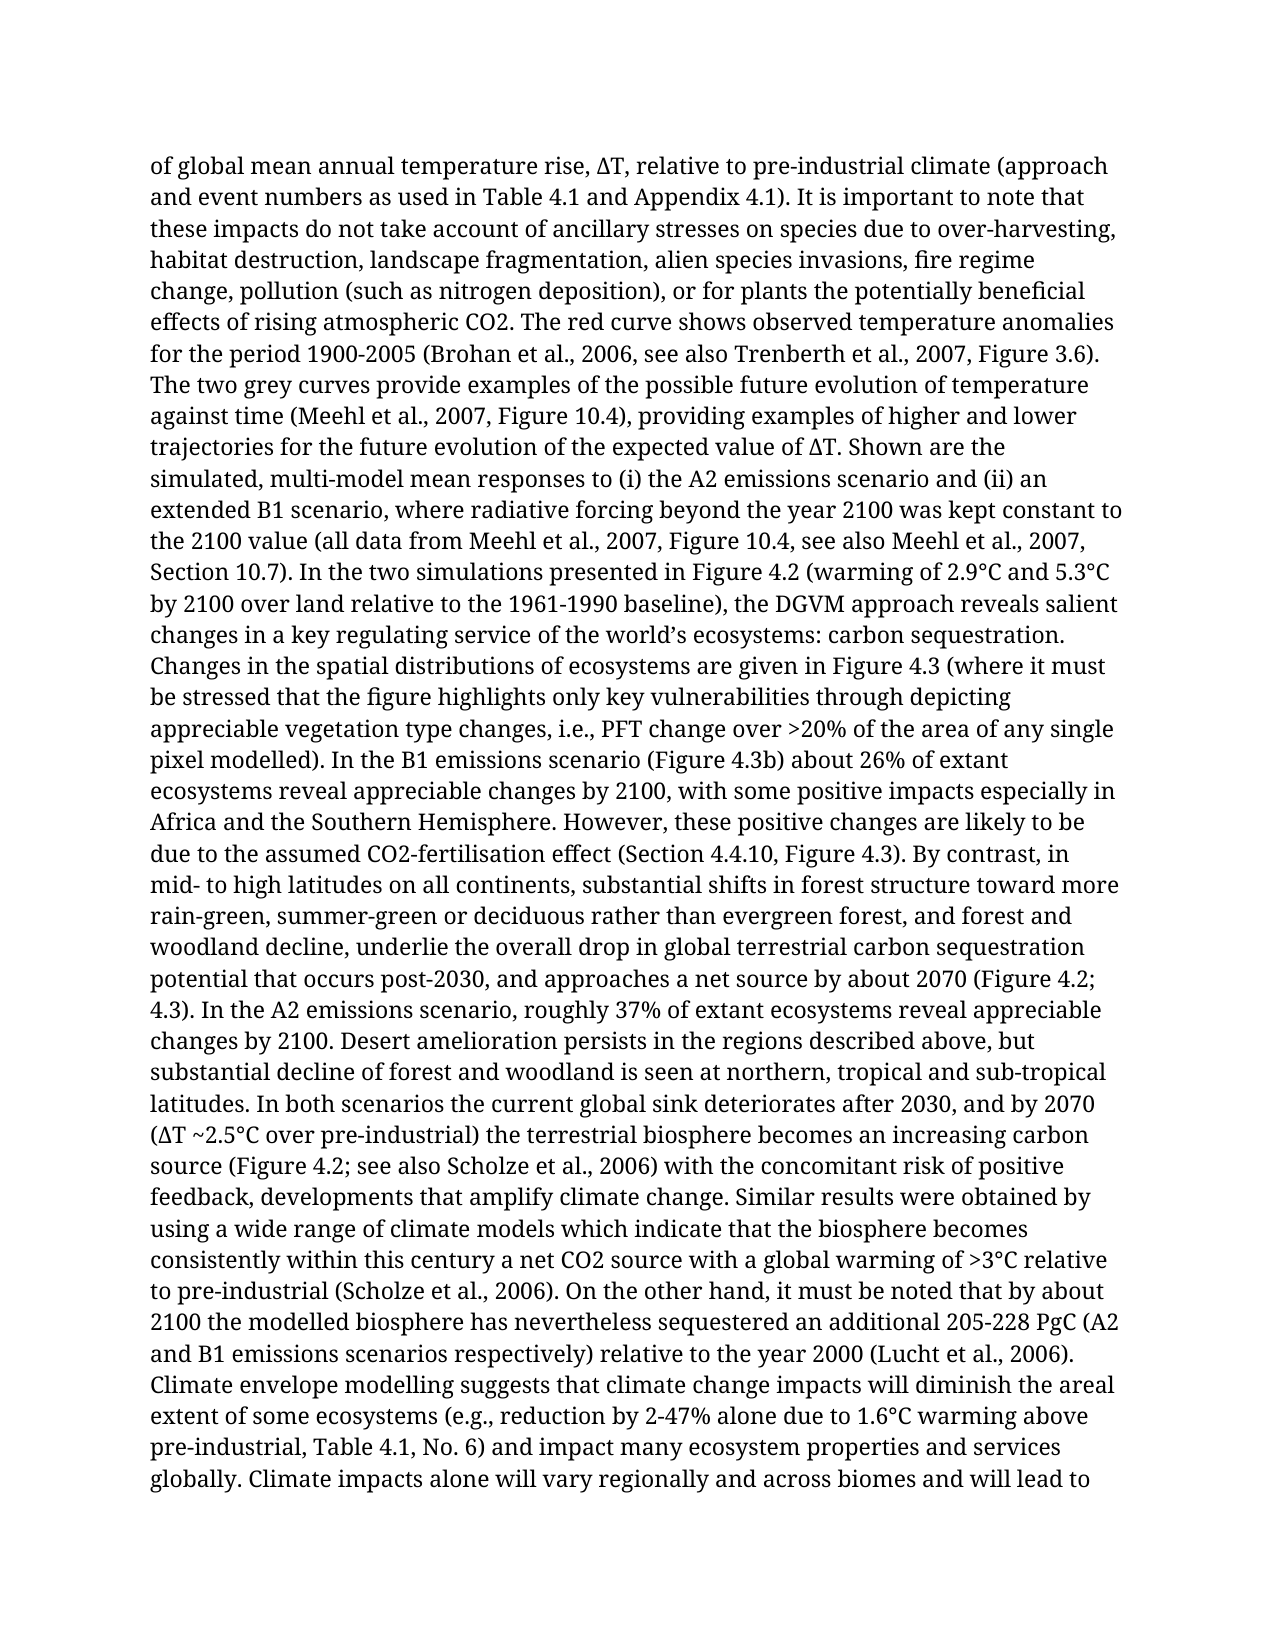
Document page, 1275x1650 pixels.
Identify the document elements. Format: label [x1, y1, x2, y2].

text [150, 150, 1125, 1494]
